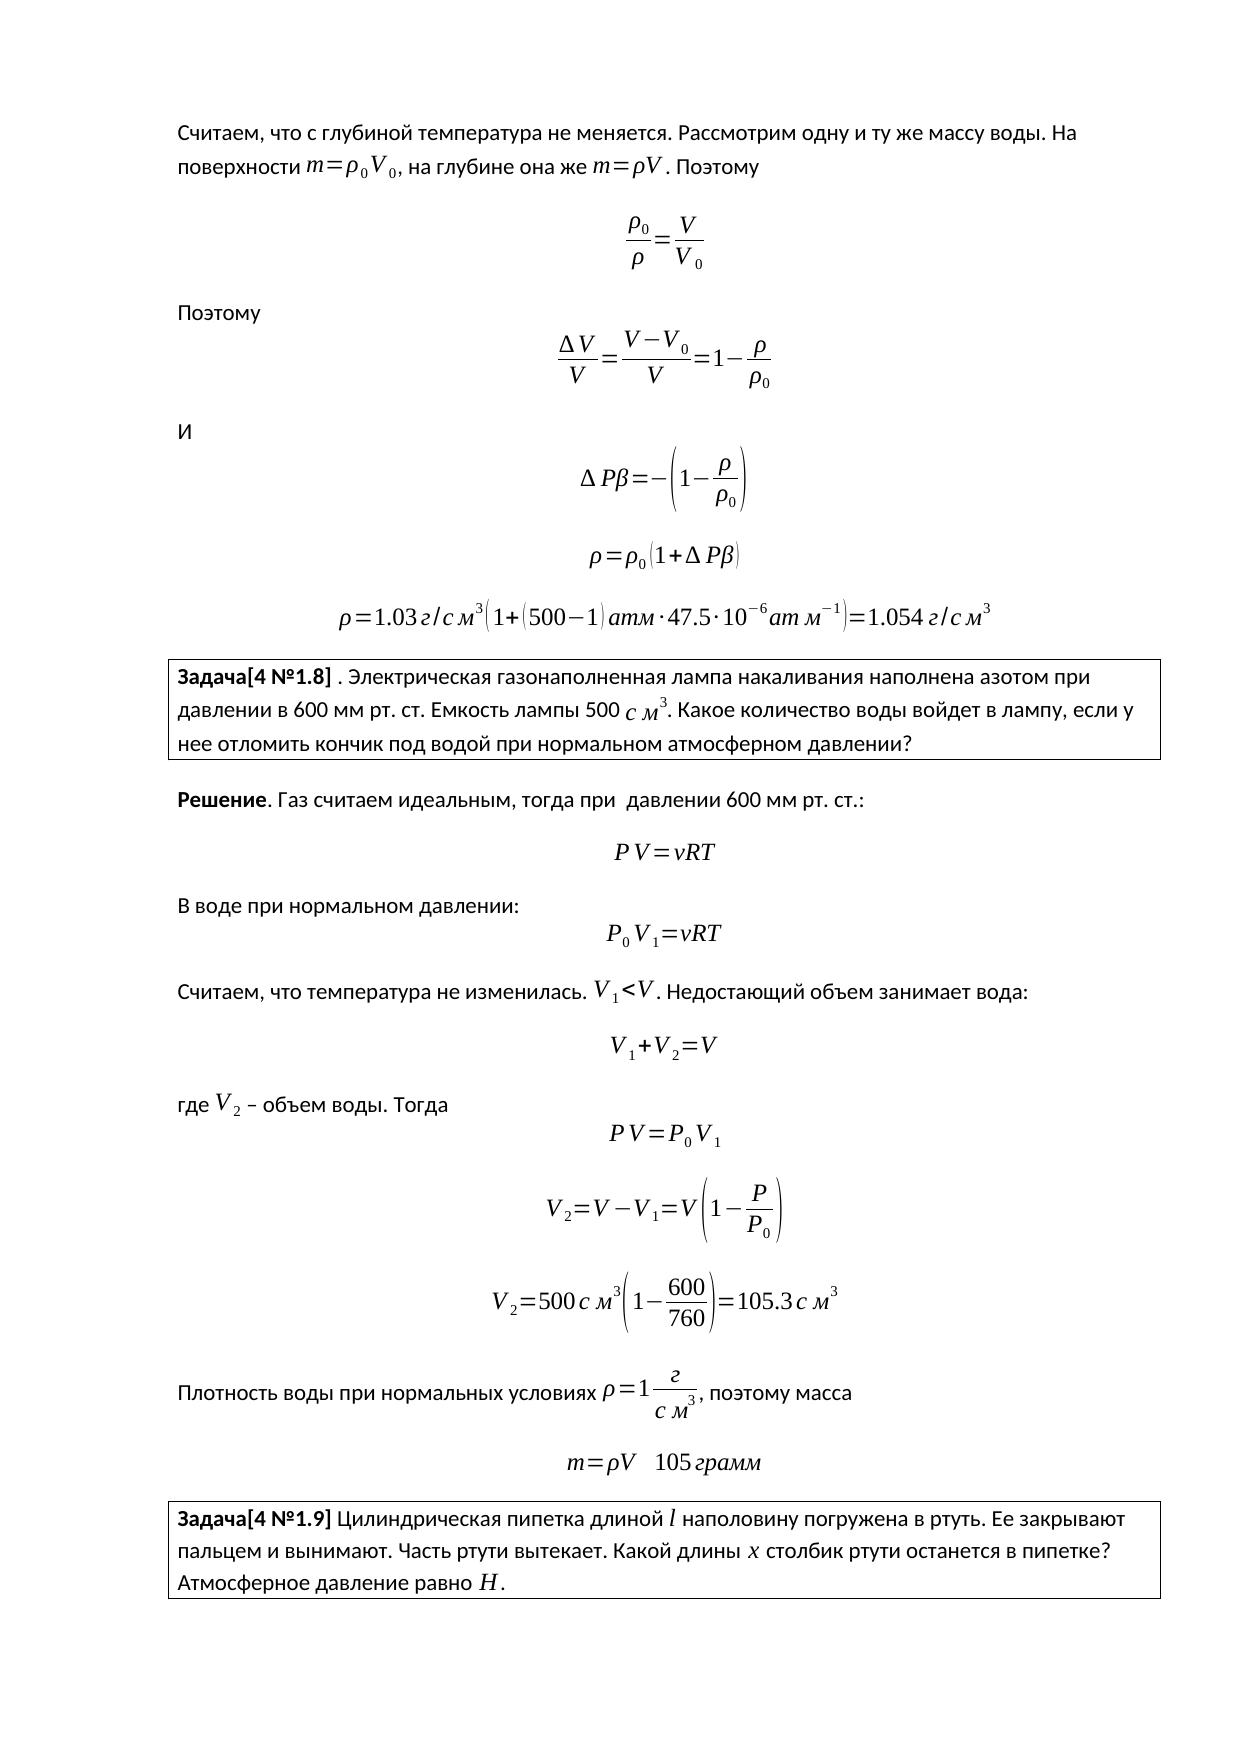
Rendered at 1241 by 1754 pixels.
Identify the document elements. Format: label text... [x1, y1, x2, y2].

text Считаем, что температура не изменилась. . Недостающий объем занимает вода: [177, 976, 1152, 1007]
text где – объем воды. Тогда [177, 1088, 1152, 1120]
text В воде при нормальном давлении: [177, 891, 1152, 919]
text Задача[4 №1.8] . Электрическая газонаполненная лампа накаливания наполнена азотом при давлении в 600 мм рт. ст. Емкость лампы 500 . Какое количество воды войдет в лампу, если у нее отломить кончик под водой при нормальном атмосферном давлении? [169, 660, 1160, 759]
text Плотность воды при нормальных условиях , поэтому масса [177, 1360, 1152, 1423]
text Поэтому [177, 298, 1152, 326]
text И [177, 417, 1152, 445]
text Решение. Газ считаем идеальным, тогда при давлении 600 мм рт. ст.: [177, 785, 1152, 813]
text Задача[4 №1.9] Цилиндрическая пипетка длиной наполовину погружена в ртуть. Ее закрывают пальцем и вынимают. Часть ртути вытекает. Какой длины столбик ртути останется в пипетке? Атмосферное давление равно . [169, 1502, 1160, 1598]
text Считаем, что с глубиной температура не меняется. Рассмотрим одну и ту же массу воды. На поверхности , на глубине она же . Поэтому [177, 118, 1152, 182]
